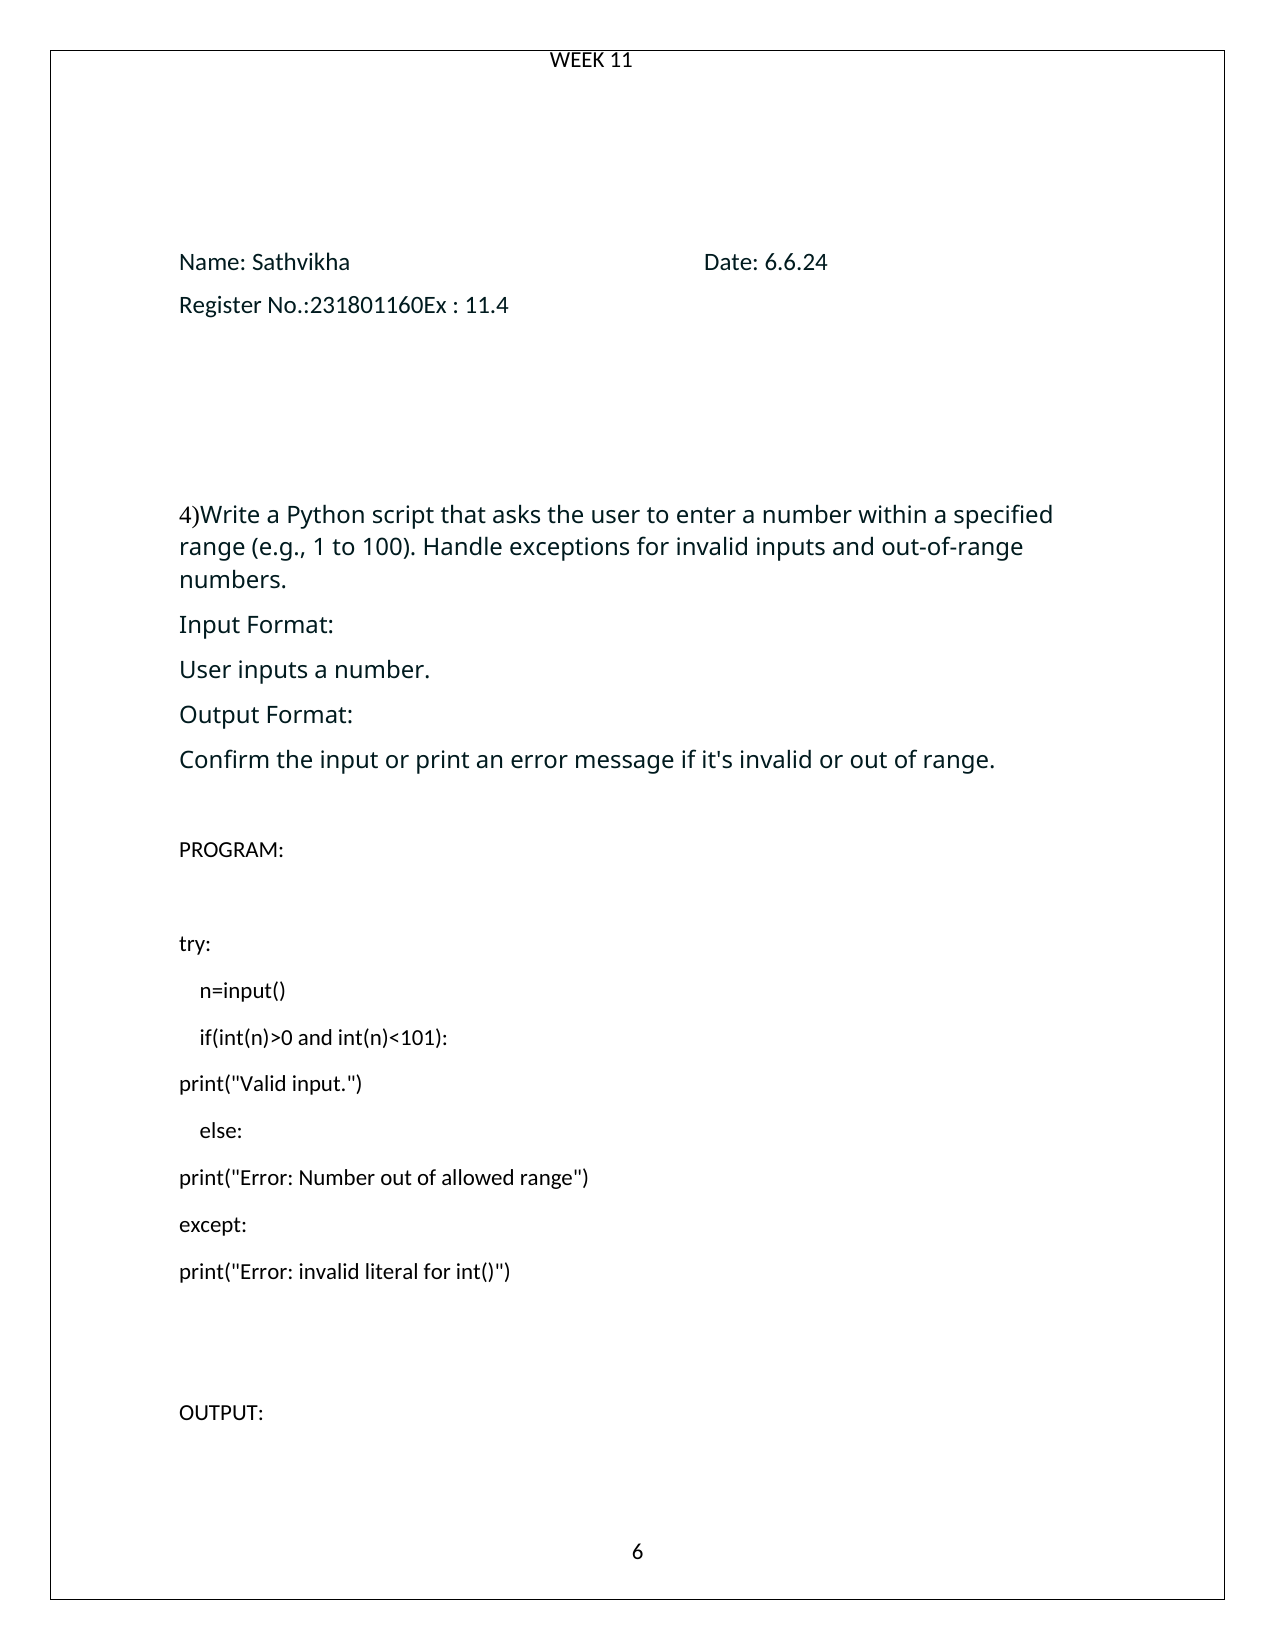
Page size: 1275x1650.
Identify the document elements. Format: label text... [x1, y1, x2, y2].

text try: [179, 929, 1096, 957]
text PROGRAM: [179, 835, 1096, 863]
text print("Valid input.") [179, 1069, 1096, 1097]
text Register No.:231801160Ex : 11.4 [179, 289, 1096, 320]
text Input Format: [179, 608, 1096, 640]
text except: [179, 1210, 1096, 1238]
text if(int(n)>0 and int(n)<101): [179, 1023, 1096, 1051]
text print("Error: invalid literal for int()") [179, 1257, 1096, 1285]
text Confirm the input or print an error message if it's invalid or out of range. [179, 743, 1096, 776]
text n=input() [179, 976, 1096, 1004]
text 4)Write a Python script that asks the user to enter a number within a specified range (e.g., 1 to 100). Handle exceptions for invalid inputs and out-of-range numbers. [179, 497, 1096, 595]
text OUTPUT: [179, 1398, 1096, 1426]
text Output Format: [179, 698, 1096, 731]
text print("Error: Number out of allowed range") [179, 1163, 1096, 1191]
text Name: Sathvikha Date: 6.6.24 [179, 246, 1096, 277]
text User inputs a number. [179, 653, 1096, 686]
text else: [179, 1116, 1096, 1144]
